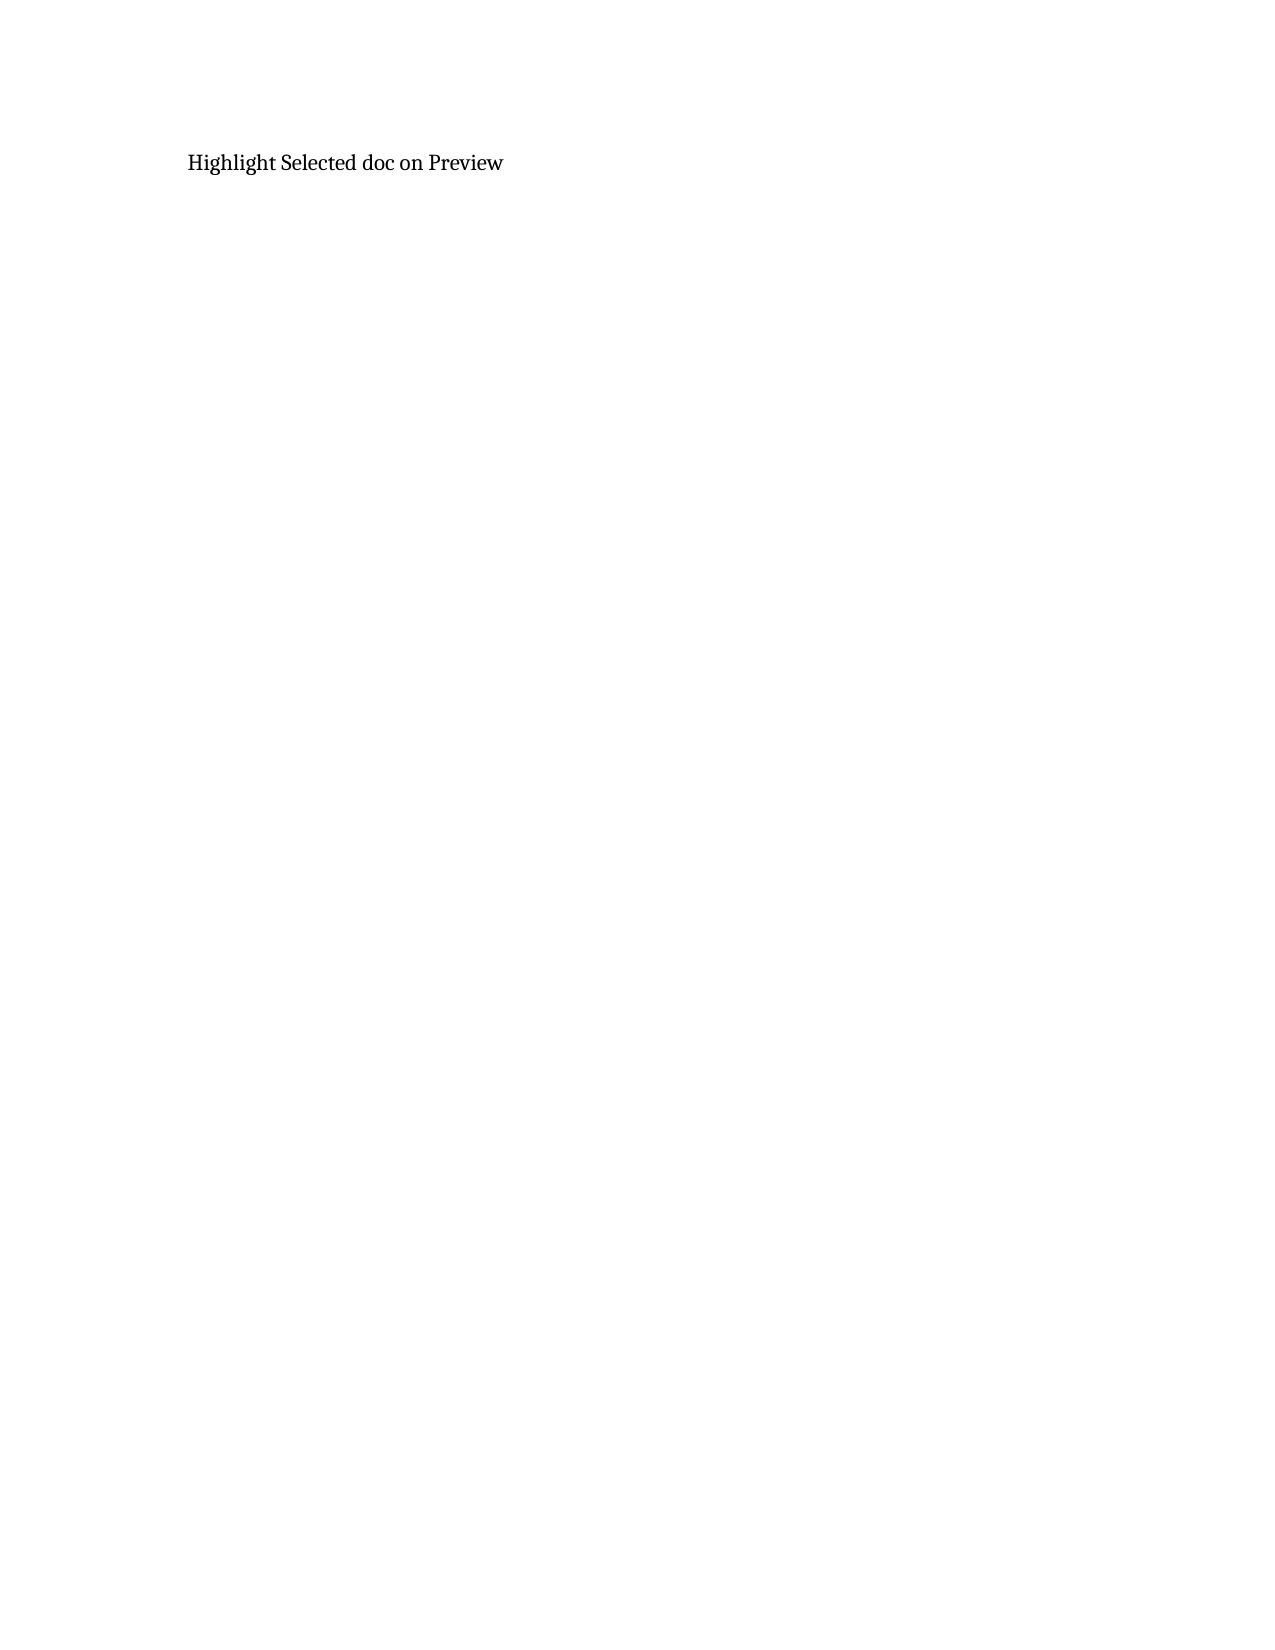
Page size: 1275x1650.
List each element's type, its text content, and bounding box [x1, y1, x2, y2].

text Highlight Selected doc on Preview [187, 150, 1087, 176]
